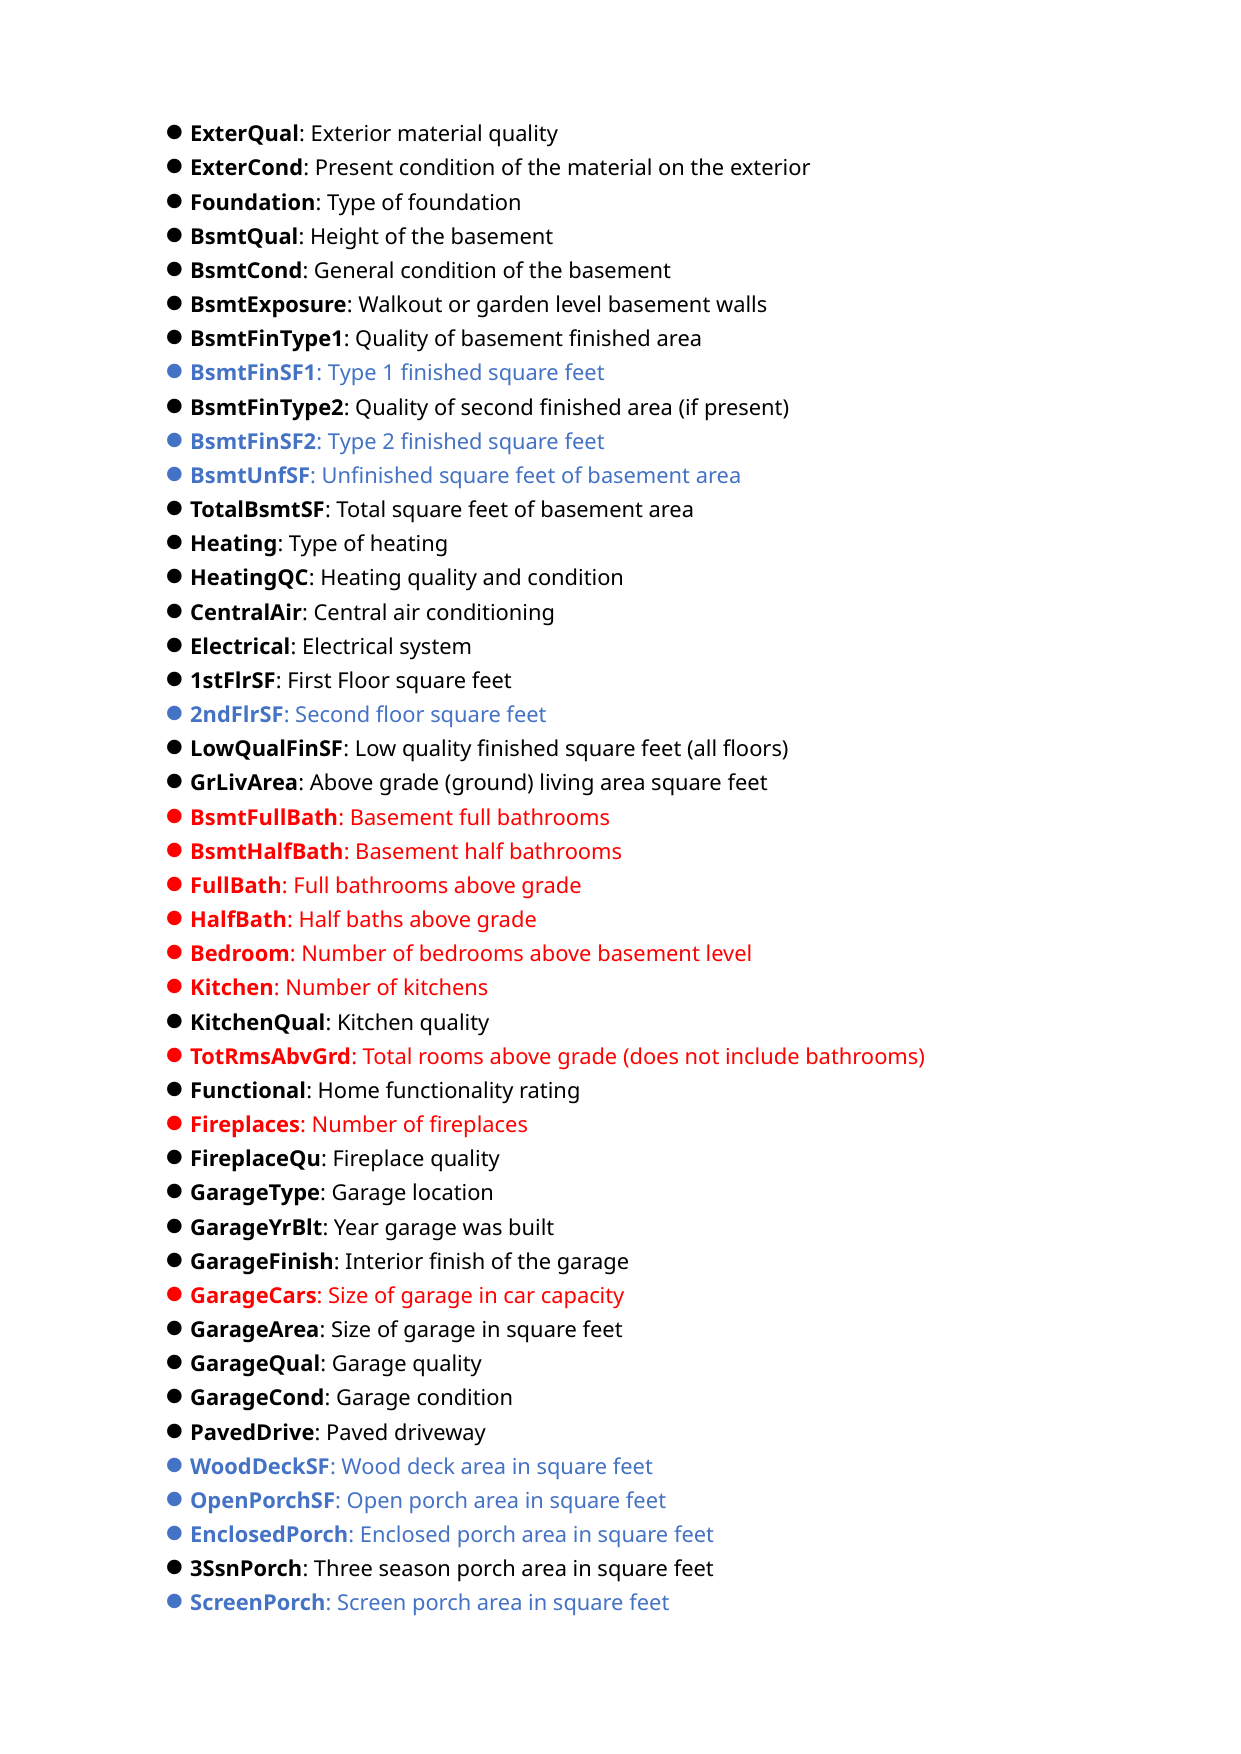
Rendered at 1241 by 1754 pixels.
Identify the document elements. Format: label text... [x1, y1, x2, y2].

list Kitchen: Number of kitchens [165, 972, 1122, 1002]
list HeatingQC: Heating quality and condition [165, 562, 1122, 592]
list Electrical: Electrical system [165, 631, 1122, 660]
list GarageYrBlt: Year garage was built [165, 1211, 1122, 1241]
list ExterCond: Present condition of the material on the exterior [165, 152, 1122, 182]
list BsmtFinType1: Quality of basement finished area [165, 323, 1122, 353]
list BsmtQual: Height of the basement [165, 221, 1122, 250]
list GarageType: Garage location [165, 1177, 1122, 1207]
list 1stFlrSF: First Floor square feet [165, 665, 1122, 694]
list BsmtFullBath: Basement full bathrooms [165, 801, 1122, 831]
list Foundation: Type of foundation [165, 186, 1122, 216]
list EnclosedPorch: Enclosed porch area in square feet [165, 1519, 1122, 1549]
list TotRmsAbvGrd: Total rooms above grade (does not include bathrooms) [165, 1041, 1122, 1070]
list LowQualFinSF: Low quality finished square feet (all floors) [165, 733, 1122, 763]
list 3SsnPorch: Three season porch area in square feet [165, 1553, 1122, 1583]
list Bedroom: Number of bedrooms above basement level [165, 938, 1122, 968]
list BsmtFinSF2: Type 2 finished square feet [165, 426, 1122, 455]
list GarageQual: Garage quality [165, 1348, 1122, 1378]
list GarageFinish: Interior finish of the garage [165, 1246, 1122, 1275]
list Functional: Home functionality rating [165, 1075, 1122, 1104]
list GarageCars: Size of garage in car capacity [165, 1280, 1122, 1309]
list BsmtUnfSF: Unfinished square feet of basement area [165, 460, 1122, 489]
list FullBath: Full bathrooms above grade [165, 870, 1122, 899]
list GarageCond: Garage condition [165, 1382, 1122, 1412]
list HalfBath: Half baths above grade [165, 904, 1122, 934]
list WoodDeckSF: Wood deck area in square feet [165, 1451, 1122, 1480]
list 2ndFlrSF: Second floor square feet [165, 699, 1122, 729]
list PavedDrive: Paved driveway [165, 1416, 1122, 1446]
list TotalBsmtSF: Total square feet of basement area [165, 494, 1122, 524]
list Fireplaces: Number of fireplaces [165, 1109, 1122, 1139]
list CentralAir: Central air conditioning [165, 596, 1122, 626]
list ExterQual: Exterior material quality [165, 118, 1122, 148]
list GarageArea: Size of garage in square feet [165, 1314, 1122, 1344]
list OpenPorchSF: Open porch area in square feet [165, 1485, 1122, 1514]
list BsmtHalfBath: Basement half bathrooms [165, 836, 1122, 865]
list ScreenPorch: Screen porch area in square feet [165, 1587, 1122, 1617]
list GrLivArea: Above grade (ground) living area square feet [165, 767, 1122, 797]
list FireplaceQu: Fireplace quality [165, 1143, 1122, 1173]
list Heating: Type of heating [165, 528, 1122, 558]
list BsmtFinType2: Quality of second finished area (if present) [165, 391, 1122, 421]
list BsmtFinSF1: Type 1 finished square feet [165, 357, 1122, 387]
list KitchenQual: Kitchen quality [165, 1006, 1122, 1036]
list BsmtExposure: Walkout or garden level basement walls [165, 289, 1122, 319]
list BsmtCond: General condition of the basement [165, 255, 1122, 284]
